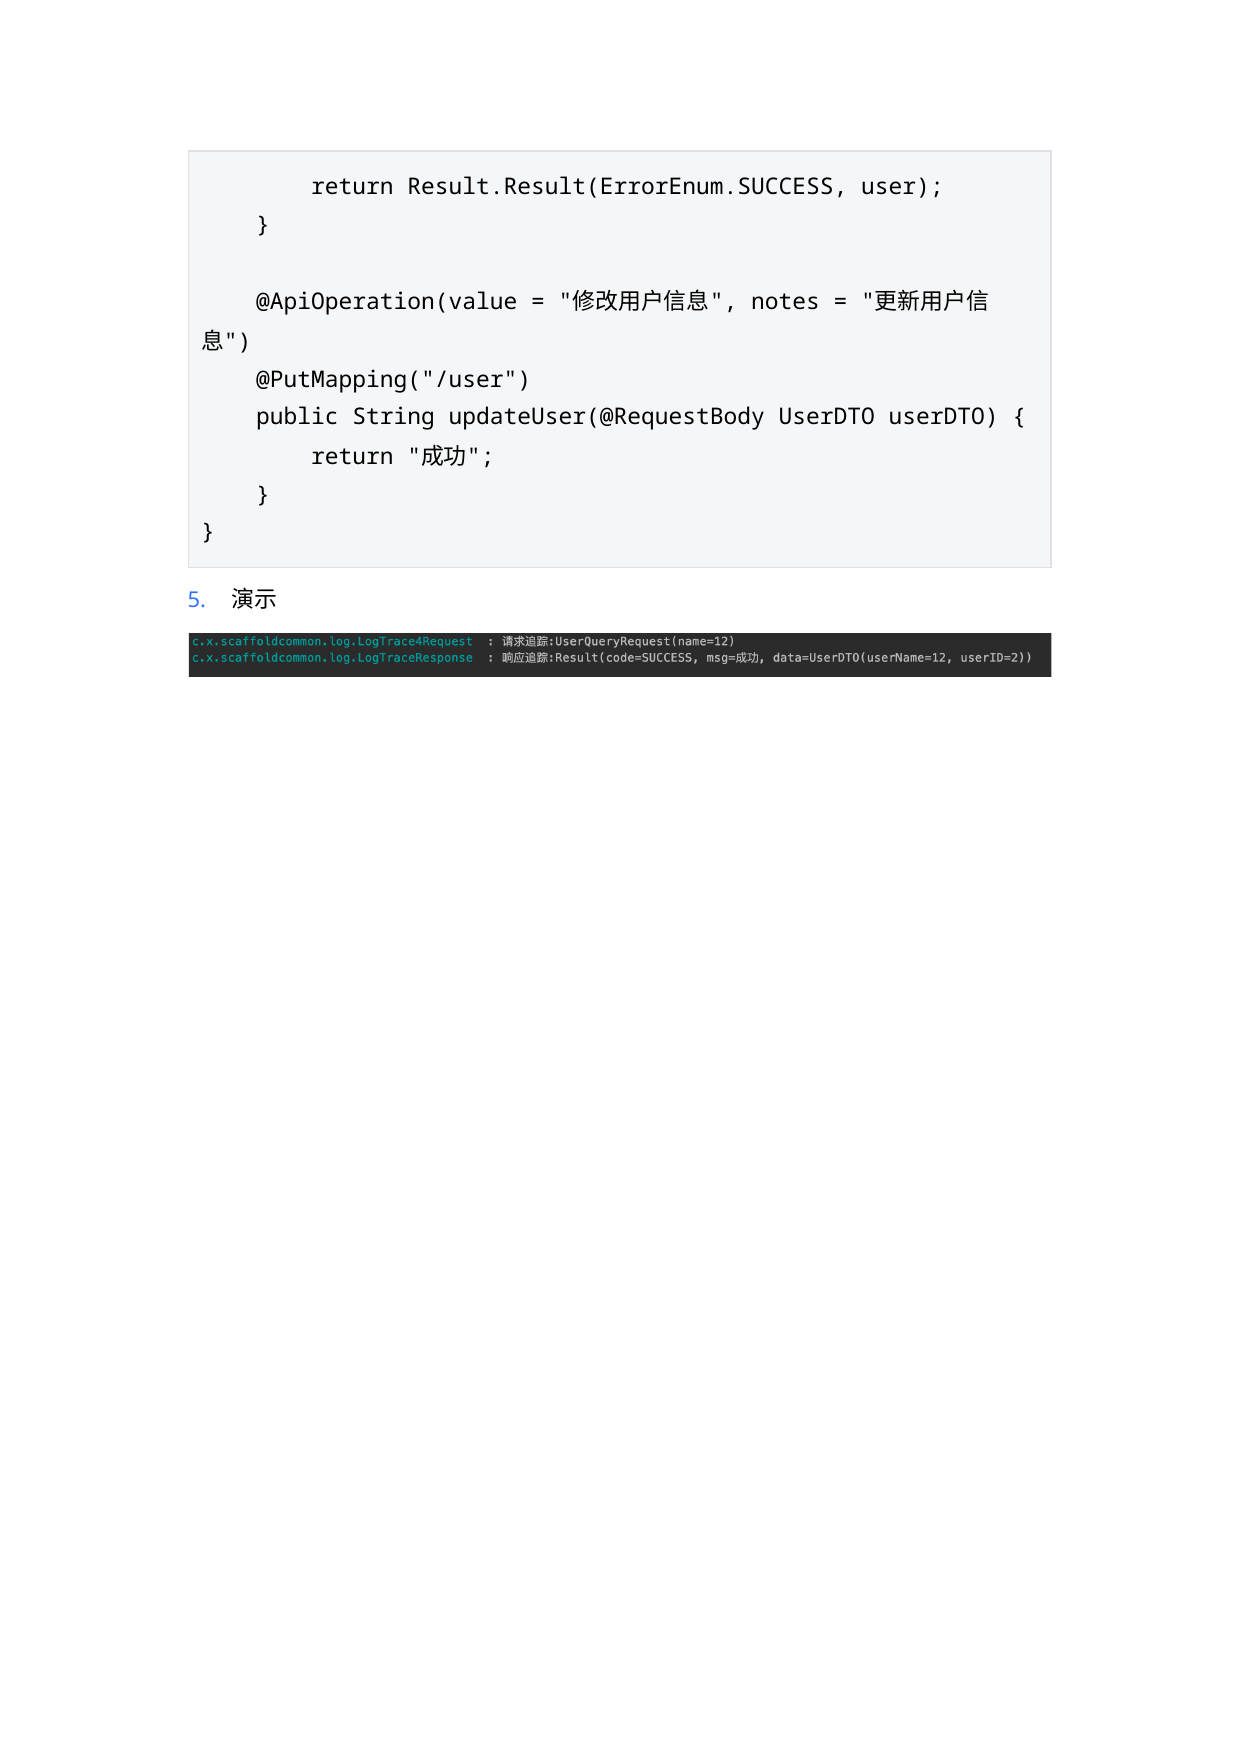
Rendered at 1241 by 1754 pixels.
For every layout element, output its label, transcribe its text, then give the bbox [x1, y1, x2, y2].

picture [188, 633, 1052, 677]
list 演示 [187, 581, 1053, 614]
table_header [189, 152, 1050, 567]
